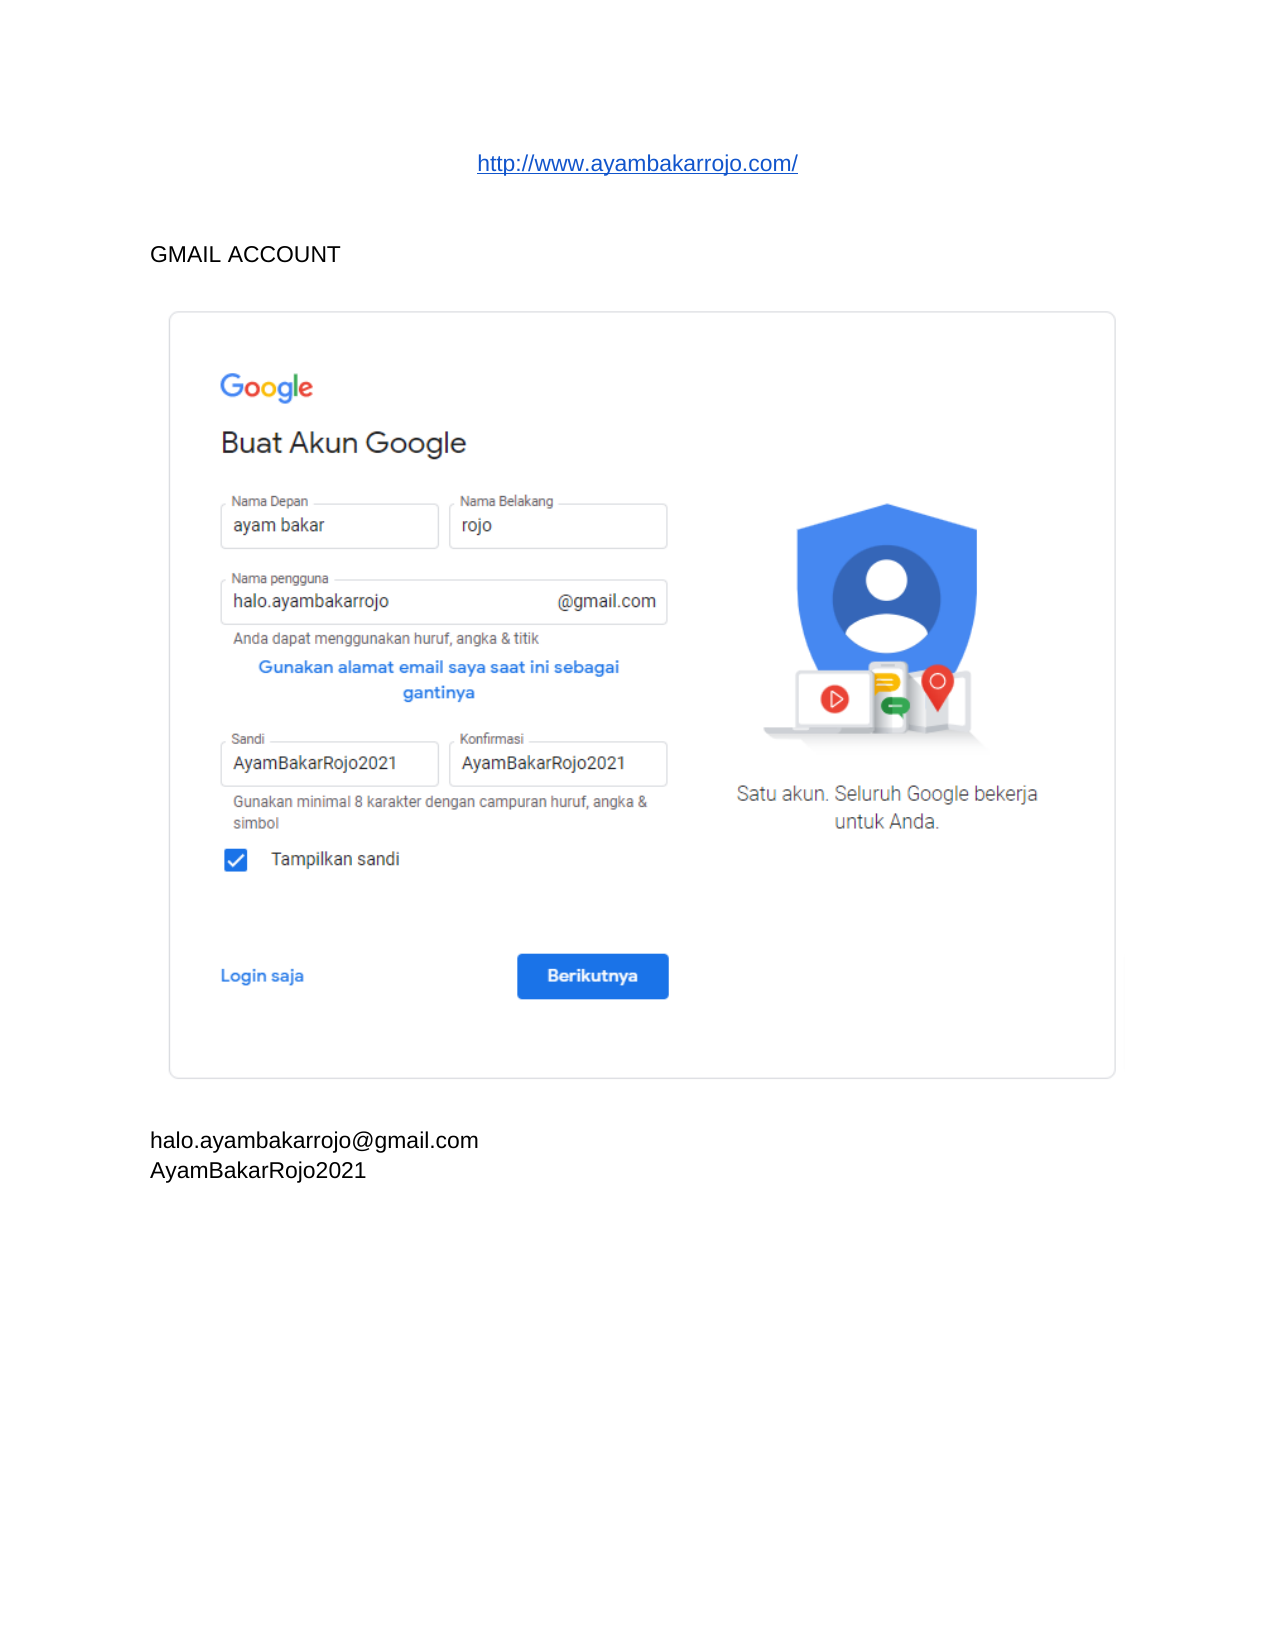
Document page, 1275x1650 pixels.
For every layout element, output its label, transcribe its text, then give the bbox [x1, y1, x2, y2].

picture [150, 301, 1125, 1093]
text halo.ayambakarrojo@gmail.com [150, 1127, 1125, 1153]
text http://www.ayambakarrojo.com/ [150, 150, 1125, 176]
text GMAIL ACCOUNT [150, 241, 1125, 267]
text AyamBakarRojo2021 [150, 1157, 1125, 1183]
